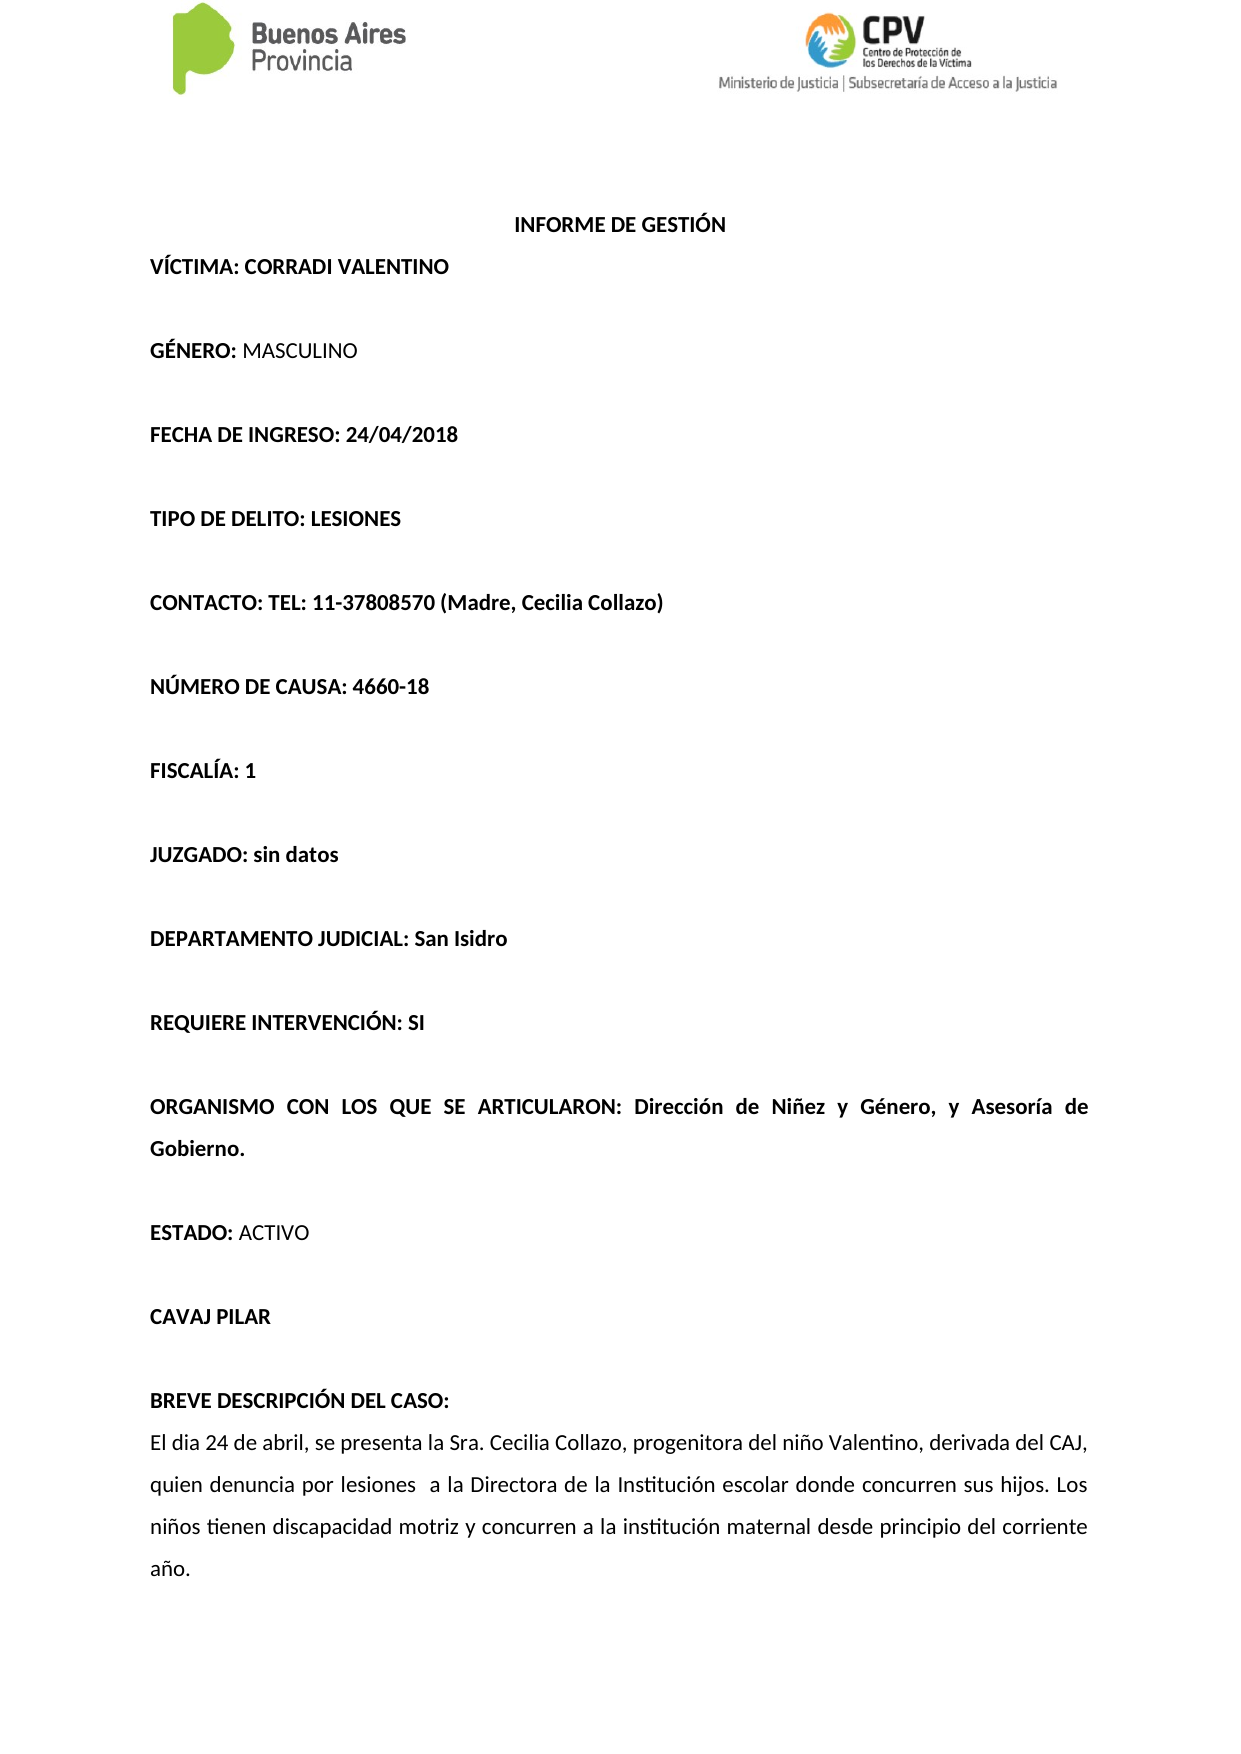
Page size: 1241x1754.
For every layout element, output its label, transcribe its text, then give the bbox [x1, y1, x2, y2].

picture [150, 0, 1064, 97]
text ESTADO: ACTIVO [150, 1218, 1090, 1246]
text DEPARTAMENTO JUDICIAL: San Isidro [150, 924, 1090, 952]
text REQUIERE INTERVENCIÓN: SI [150, 1008, 1090, 1036]
text JUZGADO: sin datos [150, 840, 1090, 868]
text VÍCTIMA: CORRADI VALENTINO [150, 252, 1090, 280]
text ORGANISMO CON LOS QUE SE ARTICULARON: Dirección de Niñez y Género, y Asesoría de Gobierno. [150, 1092, 1090, 1162]
text NÚMERO DE CAUSA: 4660-18 [150, 672, 1090, 700]
text INFORME DE GESTIÓN [150, 210, 1090, 238]
text FECHA DE INGRESO: 24/04/2018 [150, 420, 1090, 448]
text CONTACTO: TEL: 11-37808570 (Madre, Cecilia Collazo) [150, 588, 1090, 616]
text CAVAJ PILAR [150, 1302, 1090, 1330]
text FISCALÍA: 1 [150, 756, 1090, 784]
text TIPO DE DELITO: LESIONES [150, 504, 1090, 532]
text El dia 24 de abril, se presenta la Sra. Cecilia Collazo, progenitora del niño Valentino, derivada del CAJ, quien denuncia por lesiones a la Directora de la Institución escolar donde concurren sus hijos. Los niños tienen discapacidad motriz y concurren a la institución maternal desde principio del corriente año. [150, 1428, 1090, 1582]
text GÉNERO: MASCULINO [150, 336, 1090, 364]
text BREVE DESCRIPCIÓN DEL CASO: [150, 1386, 1090, 1414]
